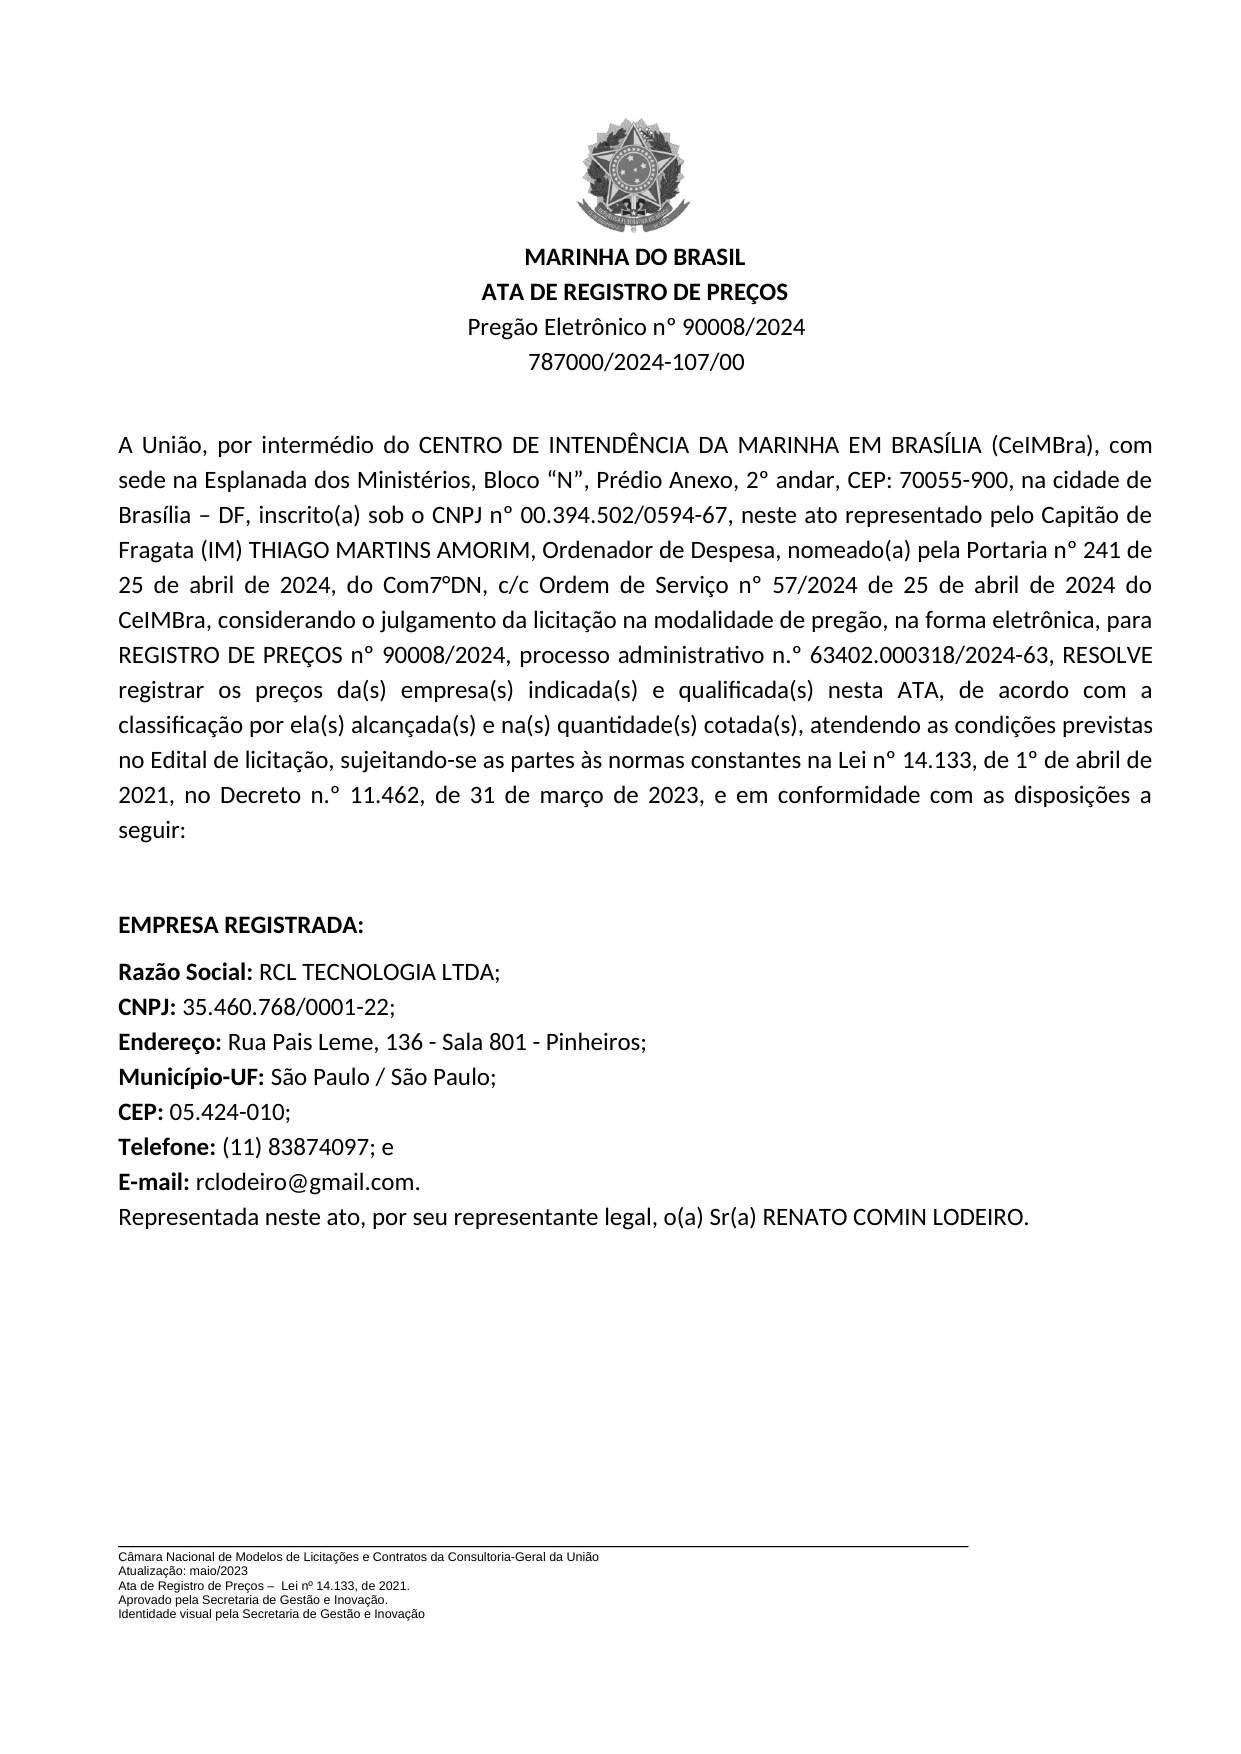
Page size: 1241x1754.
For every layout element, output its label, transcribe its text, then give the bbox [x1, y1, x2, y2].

text EMPRESA REGISTRADA: [118, 909, 1154, 939]
text ATA DE REGISTRO DE PREÇOS [118, 276, 1152, 307]
text Pregão Eletrônico nº 90008/2024 787000/2024-107/00 [118, 311, 1155, 377]
text Razão Social: RCL TECNOLOGIA LTDA; CNPJ: 35.460.768/0001-22; Endereço: Rua Pais Leme, 136 - Sala 801 - Pinheiros; Município-UF: São Paulo / São Paulo; CEP: 05.424-010; Telefone: (11) 83874097; e E-mail: rclodeiro@gmail.com. Representada neste ato, por seu representante legal, o(a) Sr(a) RENATO COMIN LODEIRO. [118, 956, 1152, 1271]
picture [575, 118, 694, 237]
text MARINHA DO BRASIL [118, 241, 1152, 272]
text A União, por intermédio do CENTRO DE INTENDÊNCIA DA MARINHA EM BRASÍLIA (CeIMBra), com sede na Esplanada dos Ministérios, Bloco “N”, Prédio Anexo, 2º andar, CEP: 70055-900, na cidade de Brasília – DF, inscrito(a) sob o CNPJ nº 00.394.502/0594-67, neste ato representado pelo Capitão de Fragata (IM) THIAGO MARTINS AMORIM, Ordenador de Despesa, nomeado(a) pela Portaria nº 241 de 25 de abril de 2024, do Com7°DN, c/c Ordem de Serviço nº 57/2024 de 25 de abril de 2024 do CeIMBra, considerando o julgamento da licitação na modalidade de pregão, na forma eletrônica, para REGISTRO DE PREÇOS nº 90008/2024, processo administrativo n.º 63402.000318/2024-63, RESOLVE registrar os preços da(s) empresa(s) indicada(s) e qualificada(s) nesta ATA, de acordo com a classificação por ela(s) alcançada(s) e na(s) quantidade(s) cotada(s), atendendo as condições previstas no Edital de licitação, sujeitando-se as partes às normas constantes na Lei nº 14.133, de 1º de abril de 2021, no Decreto n.º 11.462, de 31 de março de 2023, e em conformidade com as disposições a seguir: [118, 429, 1154, 844]
